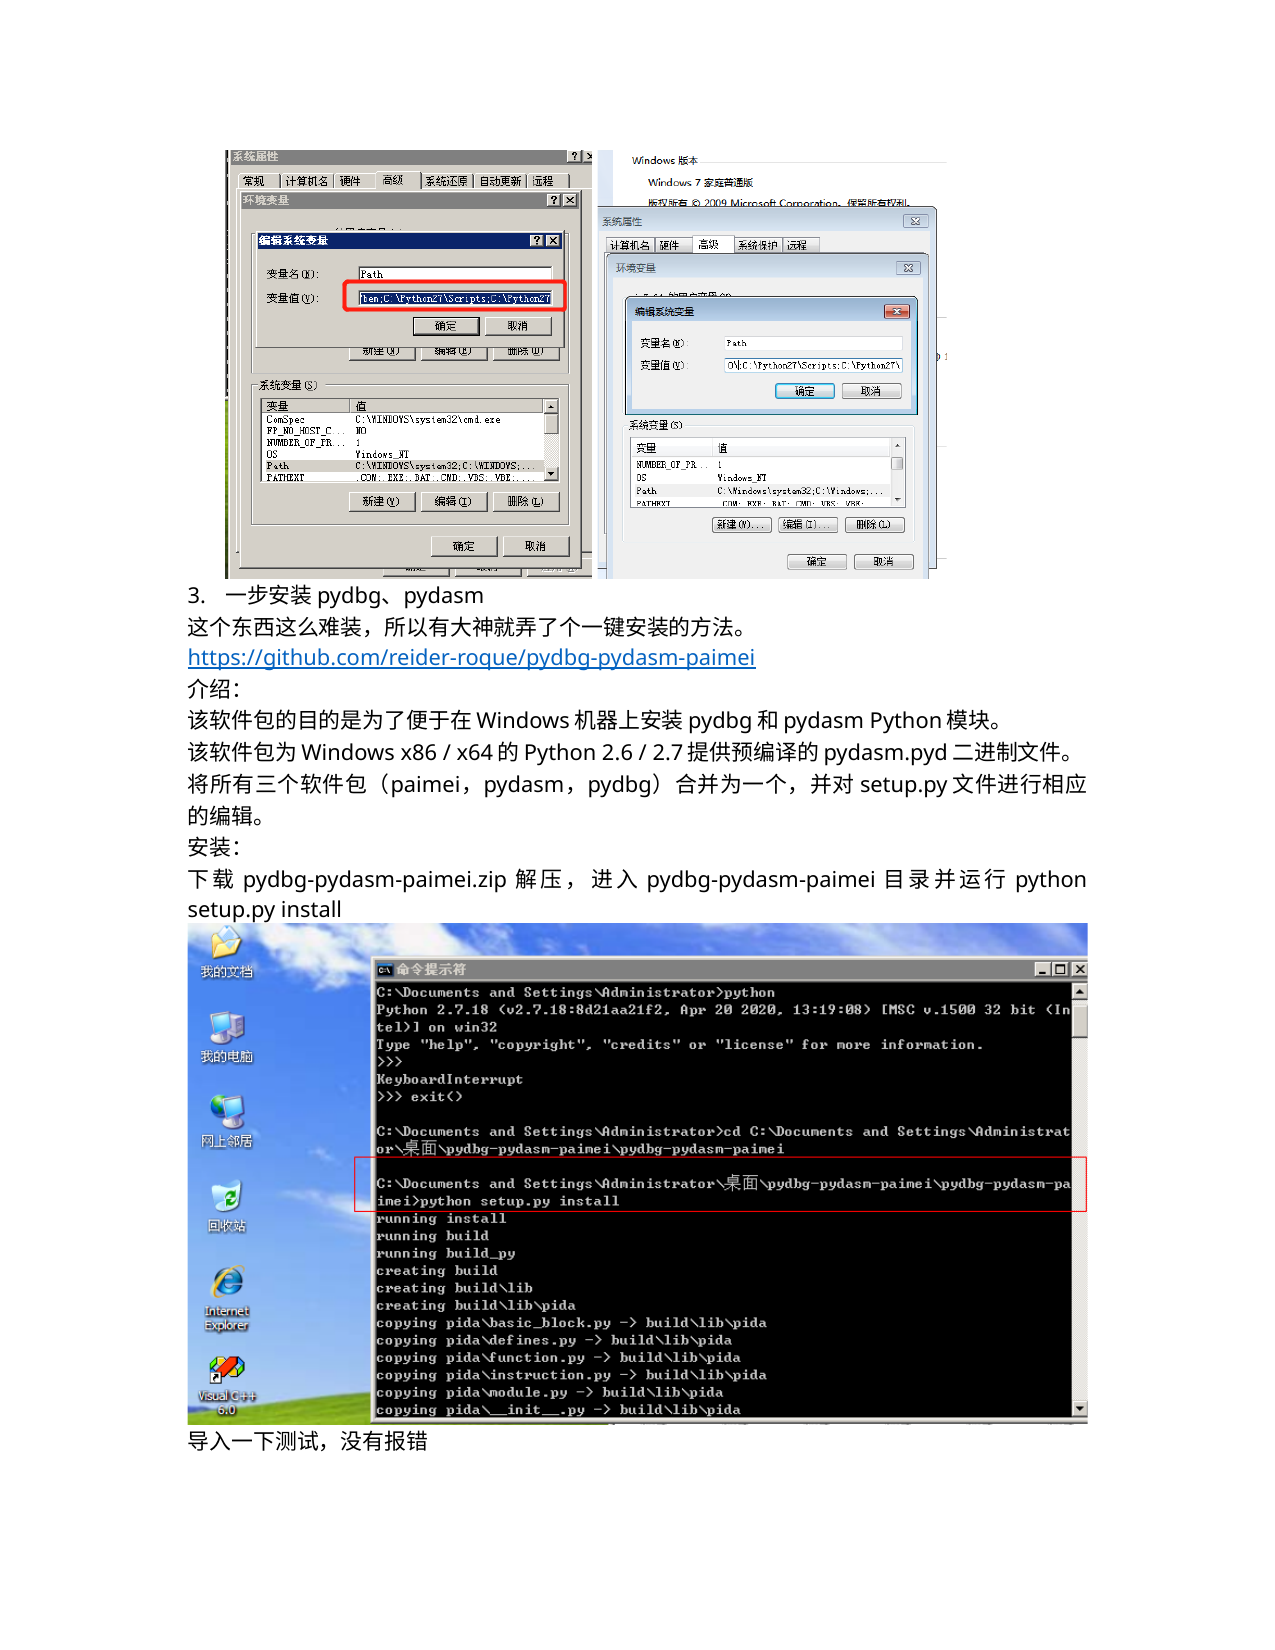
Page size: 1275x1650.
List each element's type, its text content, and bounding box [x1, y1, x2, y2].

picture [225, 150, 592, 579]
text https://github.com/reider-roque/pydbg-pydasm-paimei [187, 642, 1087, 672]
text 该软件包为Windows x86 / x64的Python 2.6 / 2.7提供预编译的pydasm.pyd二进制文件。 [187, 735, 1087, 767]
picture [187, 923, 1088, 1425]
picture [597, 150, 947, 579]
text 该软件包的目的是为了便于在Windows机器上安装pydbg和pydasm Python模块。 [187, 703, 1087, 735]
text 下载pydbg-pydasm-paimei.zip解压，进入pydbg-pydasm-paimei目录并运行python setup.py install [187, 862, 1087, 923]
text 安装： [187, 830, 1087, 862]
text 导入一下测试，没有报错 [187, 1425, 1087, 1456]
list 一步安装pydbg、pydasm [187, 578, 1087, 610]
text 将所有三个软件包（paimei，pydasm，pydbg）合并为一个，并对setup.py文件进行相应的编辑。 [187, 767, 1087, 830]
text 这个东西这么难装，所以有大神就弄了个一键安装的方法。 [187, 610, 1087, 642]
text 介绍： [187, 672, 1087, 703]
